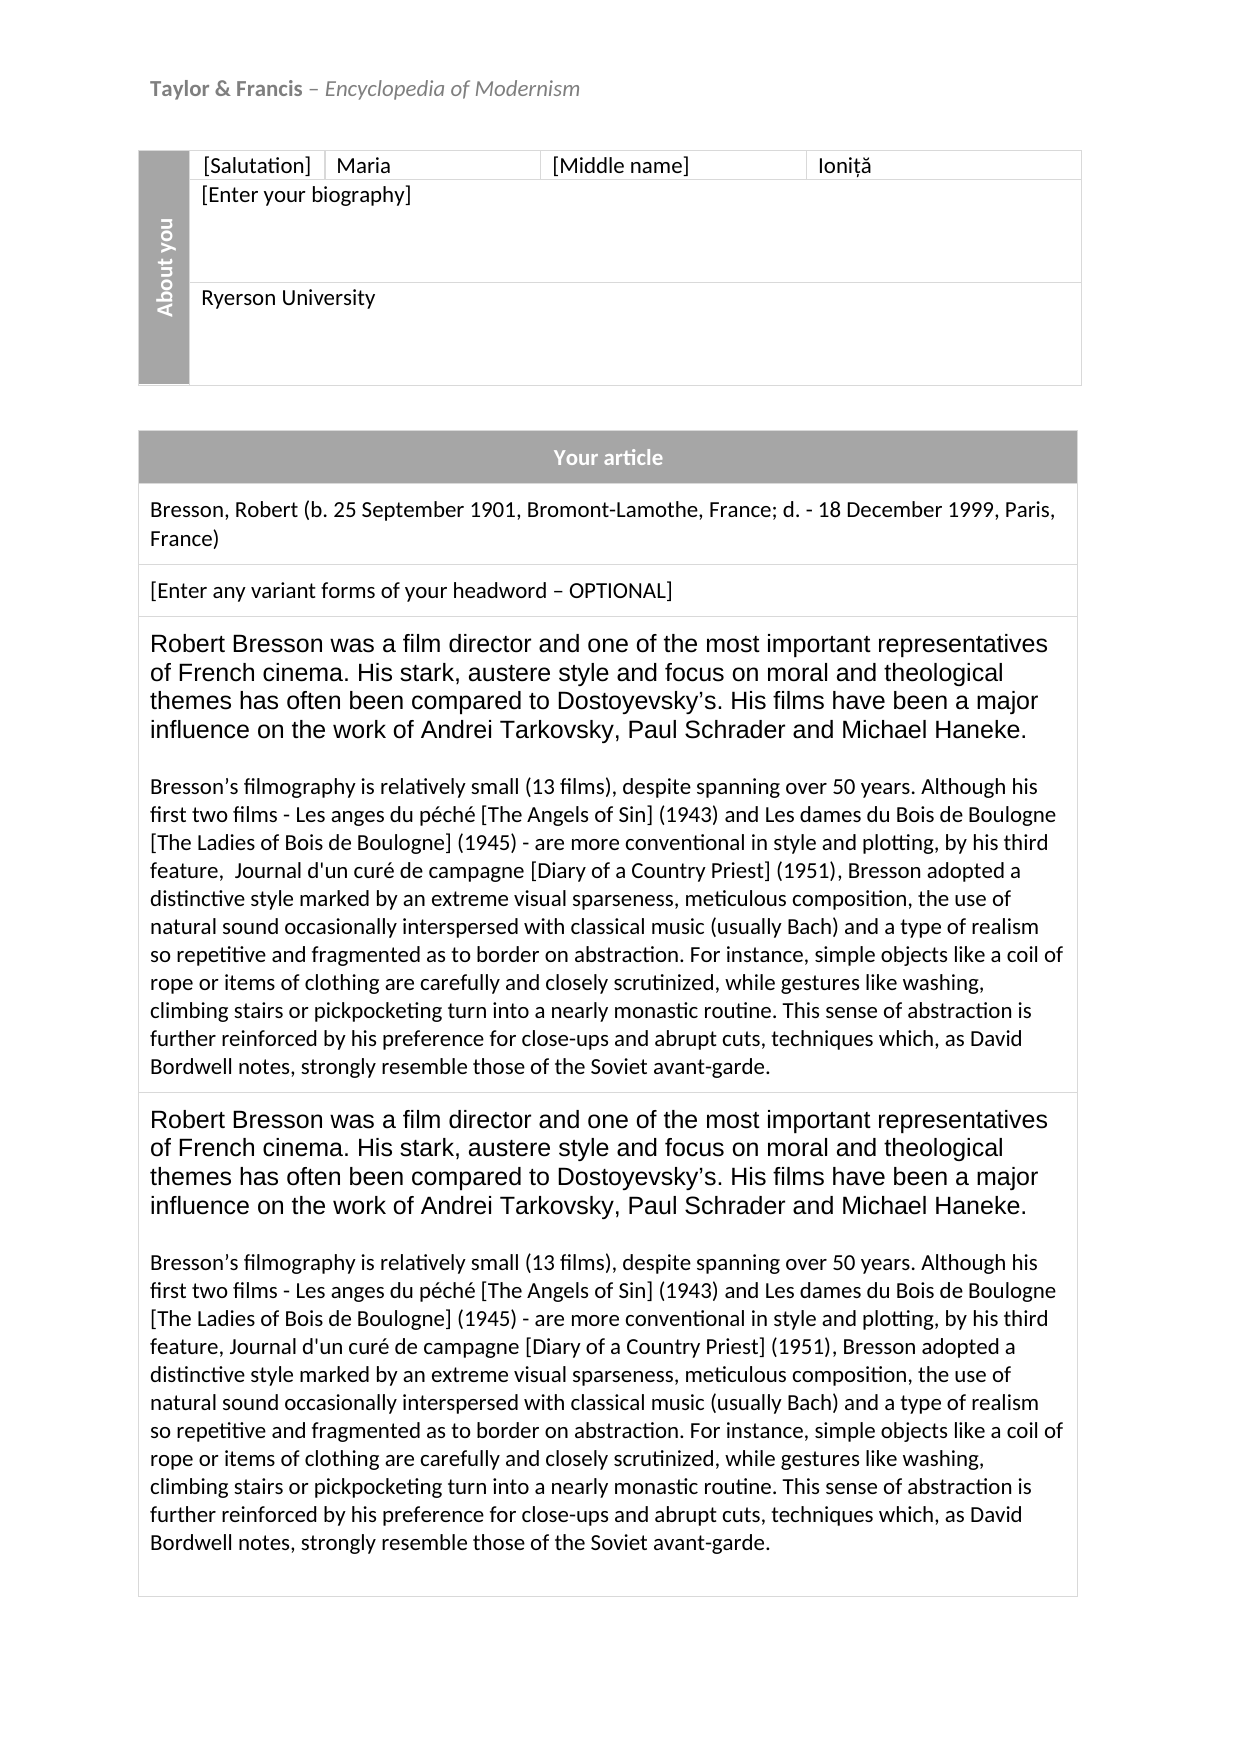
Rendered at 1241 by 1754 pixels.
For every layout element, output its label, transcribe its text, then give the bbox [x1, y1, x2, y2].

table_header About you [139, 151, 189, 384]
table_header Your article [139, 431, 1077, 483]
